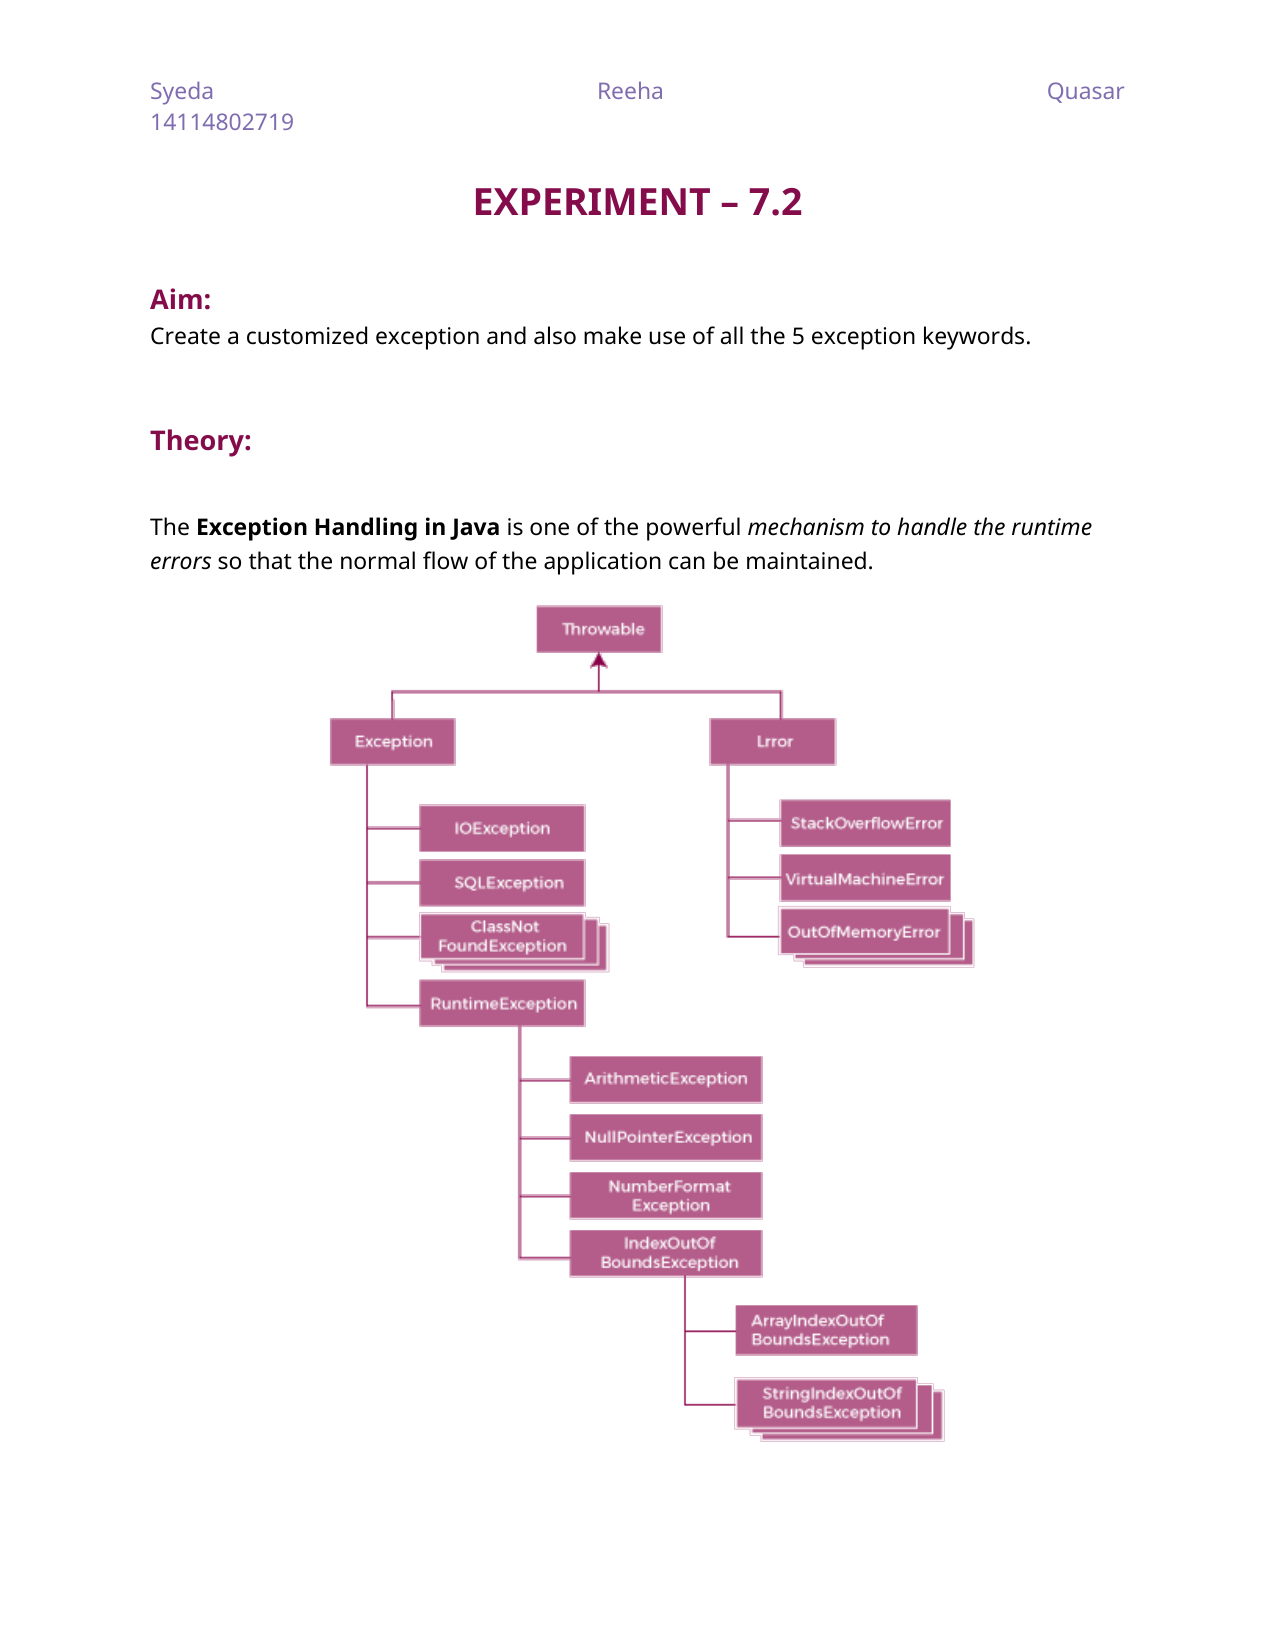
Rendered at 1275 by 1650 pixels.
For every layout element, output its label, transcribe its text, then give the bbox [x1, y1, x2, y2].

text The Exception Handling in Java is one of the powerful mechanism to handle the runtime errors so that the normal flow of the application can be maintained. [150, 511, 1125, 576]
subtitle Theory: [150, 421, 1125, 458]
text Create a customized exception and also make use of all the 5 exception keywords. [150, 320, 1125, 352]
subtitle EXPERIMENT – 7.2 [150, 175, 1125, 226]
subtitle Aim: [150, 281, 1125, 317]
